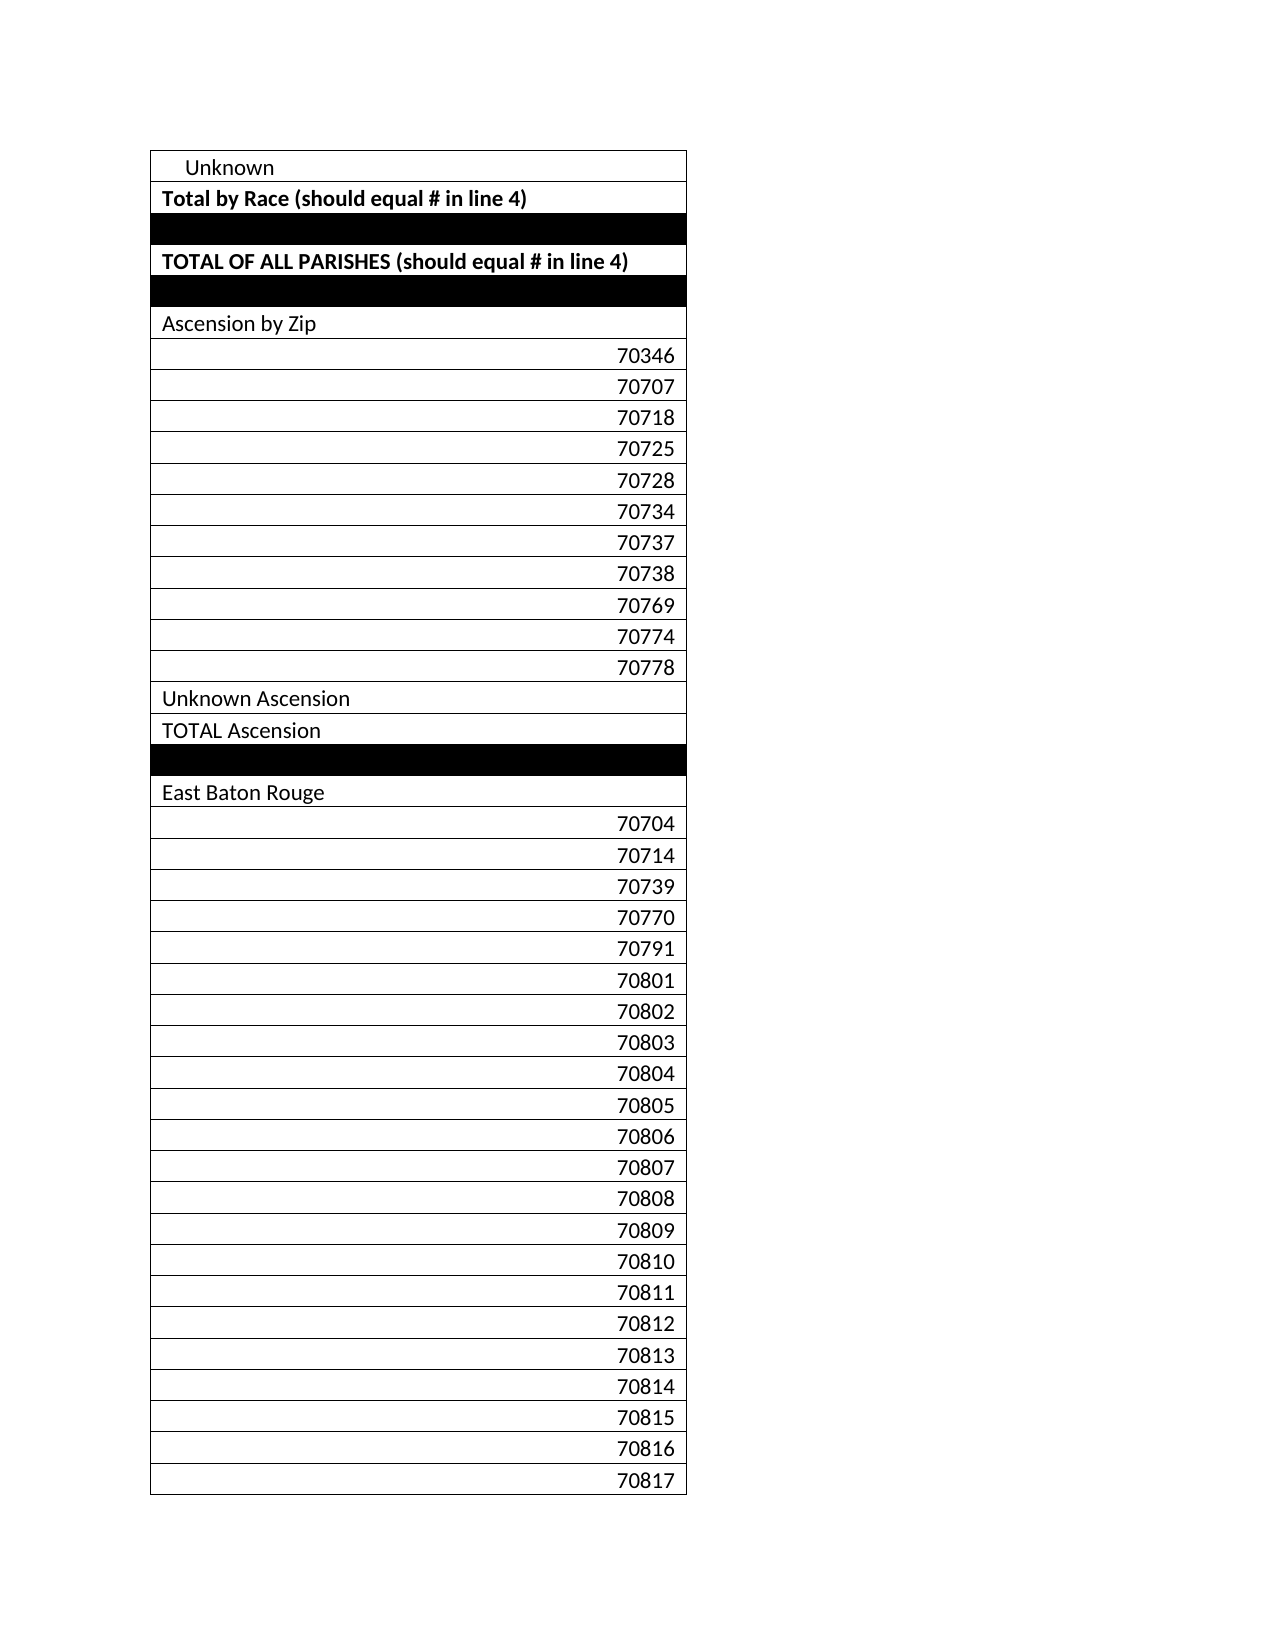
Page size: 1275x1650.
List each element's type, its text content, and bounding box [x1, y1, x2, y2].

table_cell [151, 276, 686, 306]
table_cell 70805 [151, 1089, 686, 1119]
table_cell 70815 [151, 1401, 686, 1431]
table_cell 70707 [151, 370, 686, 400]
table_cell 70739 [151, 870, 686, 900]
table_cell 70804 [151, 1057, 686, 1087]
table_cell 70803 [151, 1026, 686, 1056]
table_cell Total by Race (should equal # in line 4) [151, 182, 686, 212]
table_cell 70725 [151, 432, 686, 462]
table_cell 70728 [151, 464, 686, 494]
table_cell 70806 [151, 1120, 686, 1150]
table_cell 70704 [151, 807, 686, 837]
table_cell 70810 [151, 1245, 686, 1275]
table_cell TOTAL Ascension [151, 714, 686, 744]
table_cell 70812 [151, 1307, 686, 1337]
table_cell [151, 214, 686, 244]
table_cell 70737 [151, 526, 686, 556]
table_cell 70778 [151, 651, 686, 681]
table_cell 70809 [151, 1214, 686, 1244]
table_cell East Baton Rouge [151, 776, 686, 806]
table_cell [151, 745, 686, 775]
table_cell 70814 [151, 1370, 686, 1400]
table_cell TOTAL OF ALL PARISHES (should equal # in line 4) [151, 245, 686, 275]
table_cell 70734 [151, 495, 686, 525]
table_cell 70718 [151, 401, 686, 431]
table_cell 70774 [151, 620, 686, 650]
table_cell Unknown [151, 151, 686, 181]
table_cell Unknown Ascension [151, 682, 686, 712]
table_cell 70813 [151, 1339, 686, 1369]
table_cell 70817 [151, 1464, 686, 1494]
table_cell 70770 [151, 901, 686, 931]
table_cell 70801 [151, 964, 686, 994]
table_cell 70807 [151, 1151, 686, 1181]
table_cell 70791 [151, 932, 686, 962]
table_cell 70769 [151, 589, 686, 619]
table_cell Ascension by Zip [151, 307, 686, 337]
table_cell 70808 [151, 1182, 686, 1212]
table_cell 70802 [151, 995, 686, 1025]
table_cell 70811 [151, 1276, 686, 1306]
table_cell 70738 [151, 557, 686, 587]
table_cell 70816 [151, 1432, 686, 1462]
table_cell 70346 [151, 339, 686, 369]
table_cell 70714 [151, 839, 686, 869]
